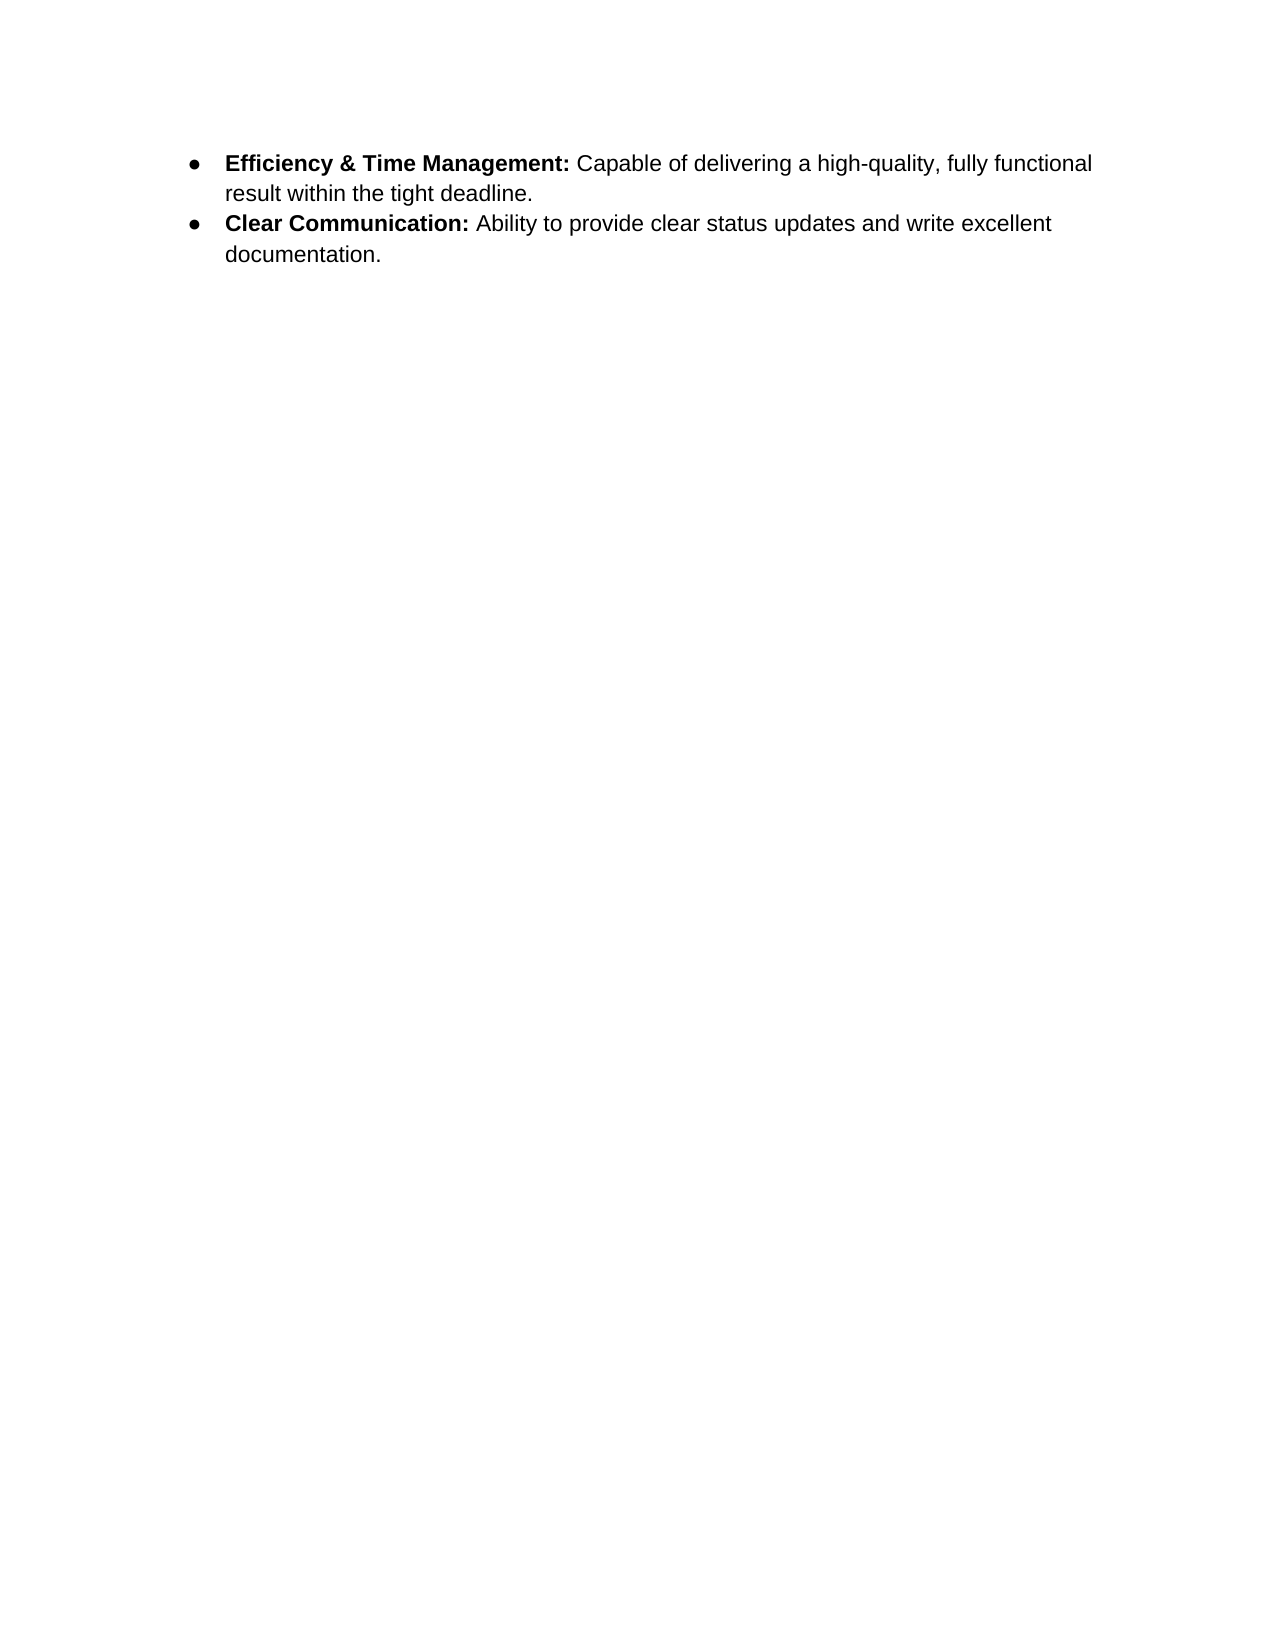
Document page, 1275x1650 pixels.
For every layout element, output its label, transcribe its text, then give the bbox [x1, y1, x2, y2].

list Clear Communication: Ability to provide clear status updates and write excellent documentation. [187, 210, 1125, 267]
list Efficiency & Time Management: Capable of delivering a high-quality, fully functional result within the tight deadline. [187, 150, 1125, 207]
